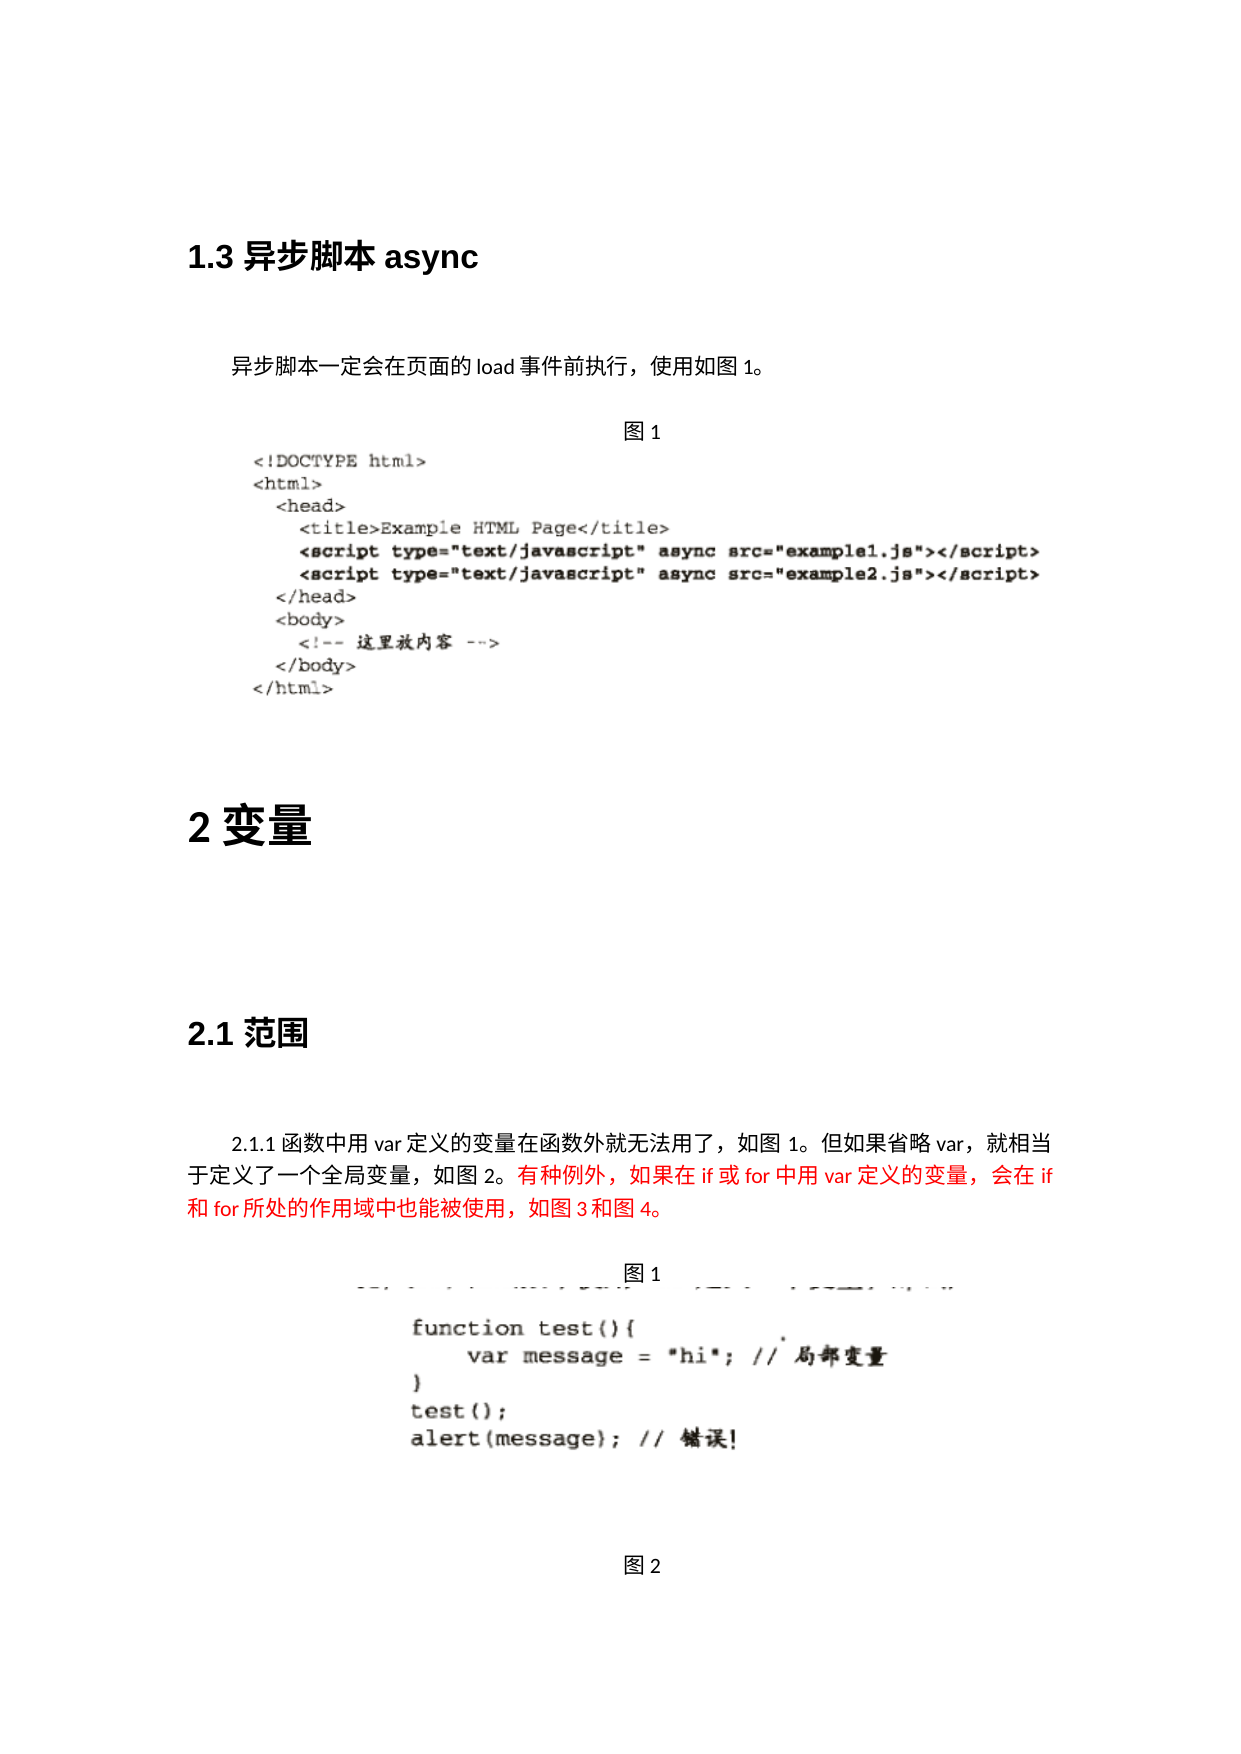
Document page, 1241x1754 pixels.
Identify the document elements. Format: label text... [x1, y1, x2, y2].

text 图1 [187, 1255, 1053, 1288]
subtitle 2.1 范围 [187, 998, 1053, 1063]
text 图2 [187, 1548, 1053, 1580]
text 异步脚本一定会在页面的load事件前执行，使用如图1。 [187, 348, 1053, 381]
picture [330, 1287, 954, 1483]
subtitle 1.3 异步脚本 async [187, 222, 1053, 287]
picture [231, 445, 1097, 705]
subtitle 2 变量 [187, 774, 1053, 871]
text 图1 [187, 413, 1053, 446]
text 2.1.1 函数中用var定义的变量在函数外就无法用了，如图1。但如果省略var，就相当于定义了一个全局变量，如图2。有种例外，如果在if或for中用var定义的变量，会在if和for所处的作用域中也能被使用，如图3和图4。 [187, 1125, 1053, 1223]
